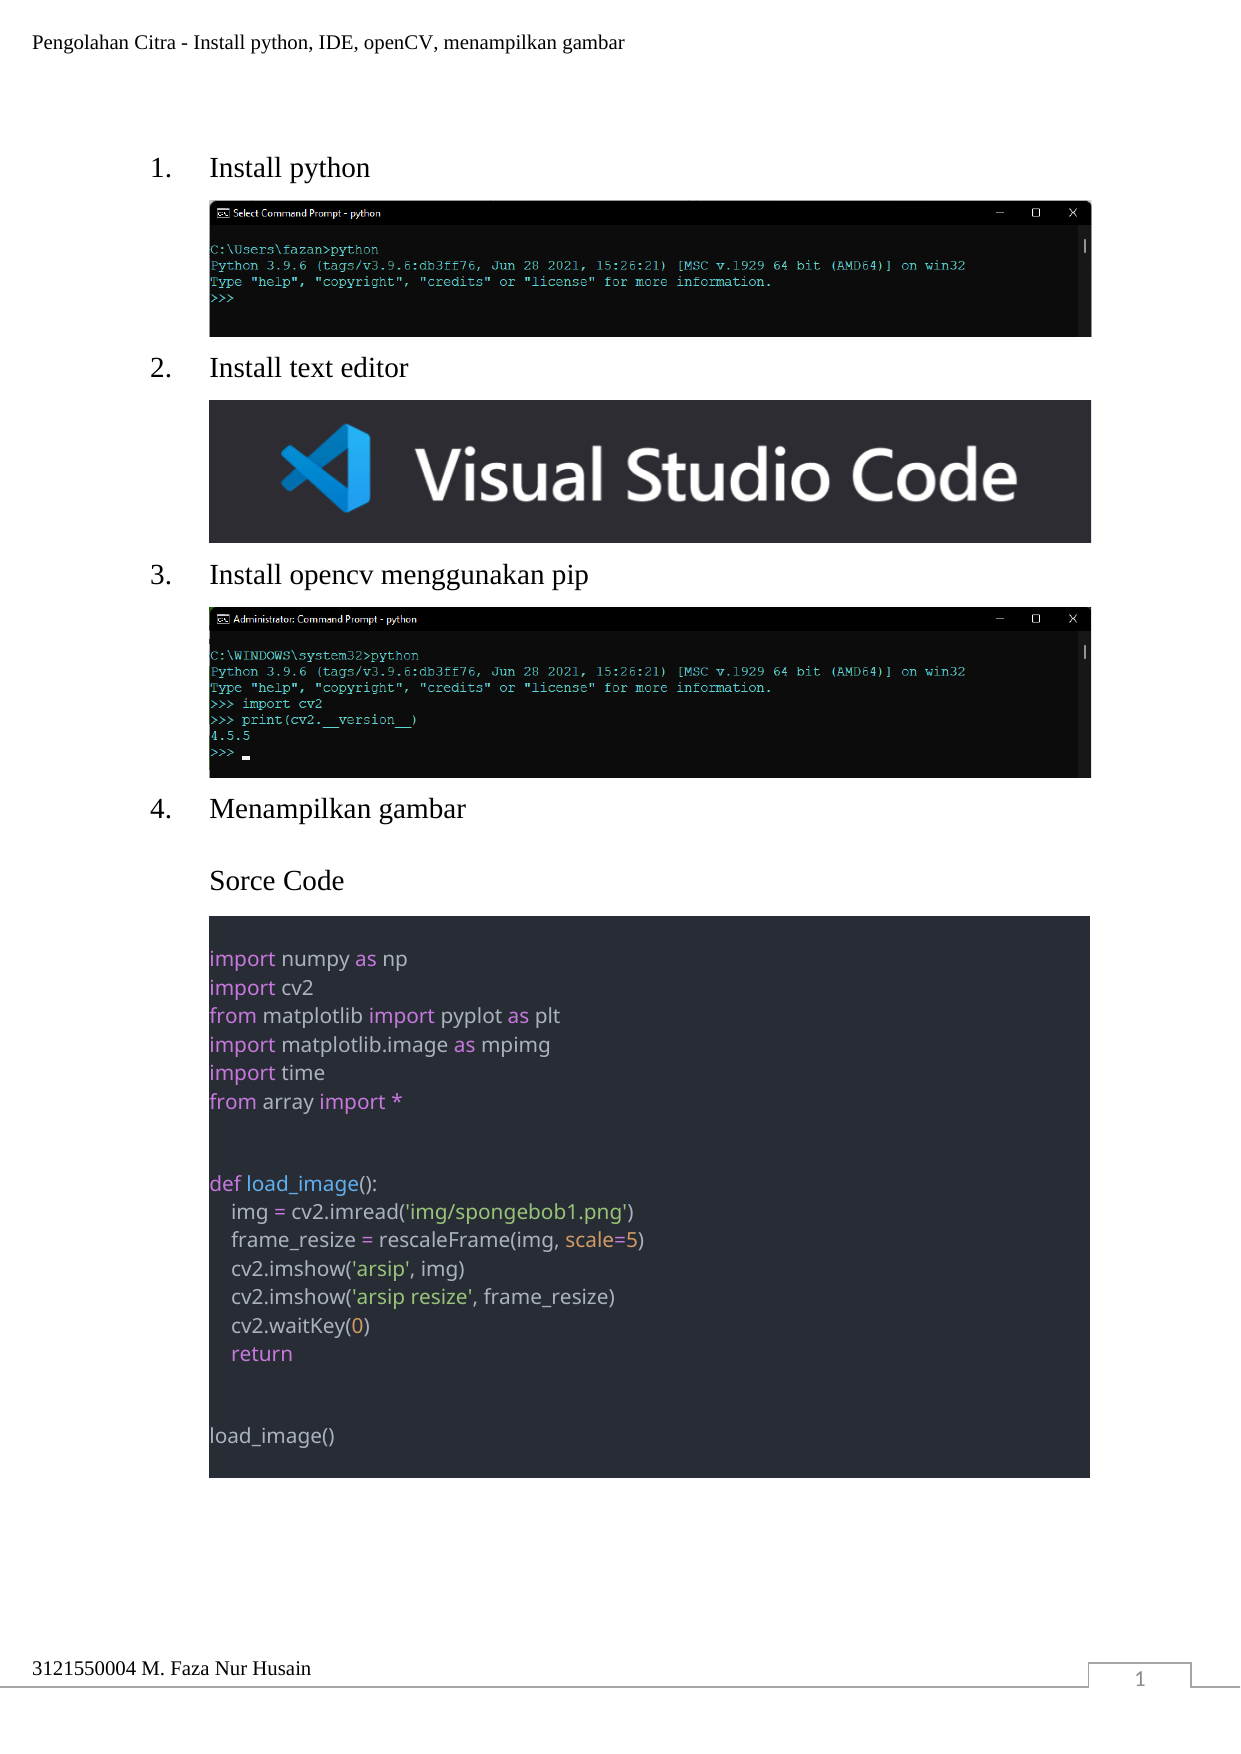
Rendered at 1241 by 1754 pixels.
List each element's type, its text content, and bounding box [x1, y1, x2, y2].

text import cv2 [209, 973, 1090, 1001]
text import numpy as np [209, 944, 1090, 973]
text frame_resize = rescaleFrame(img, scale=5) [209, 1226, 1090, 1254]
text from array import * [209, 1087, 1090, 1115]
list Install opencv menggunakan pip [150, 557, 1090, 590]
text img = cv2.imread('img/spongebob1.png') [209, 1197, 1090, 1226]
picture [209, 607, 1092, 778]
text return [209, 1339, 1090, 1368]
list Sorce Code [209, 863, 1090, 897]
text def load_image(): [209, 1169, 1090, 1197]
list Install text editor [150, 350, 1090, 384]
text load_image() [209, 1421, 1090, 1449]
text import time [209, 1058, 1090, 1087]
text from matplotlib import pyplot as plt [209, 1001, 1090, 1030]
text cv2.imshow('arsip resize', frame_resize) [209, 1282, 1090, 1311]
picture [209, 400, 1092, 543]
text cv2.imshow('arsip', img) [209, 1254, 1090, 1282]
text cv2.waitKey(0) [209, 1311, 1090, 1339]
list Menampilkan gambar [150, 791, 1090, 824]
list Install python [150, 150, 1090, 183]
text import matplotlib.image as mpimg [209, 1030, 1090, 1058]
picture [209, 200, 1092, 337]
